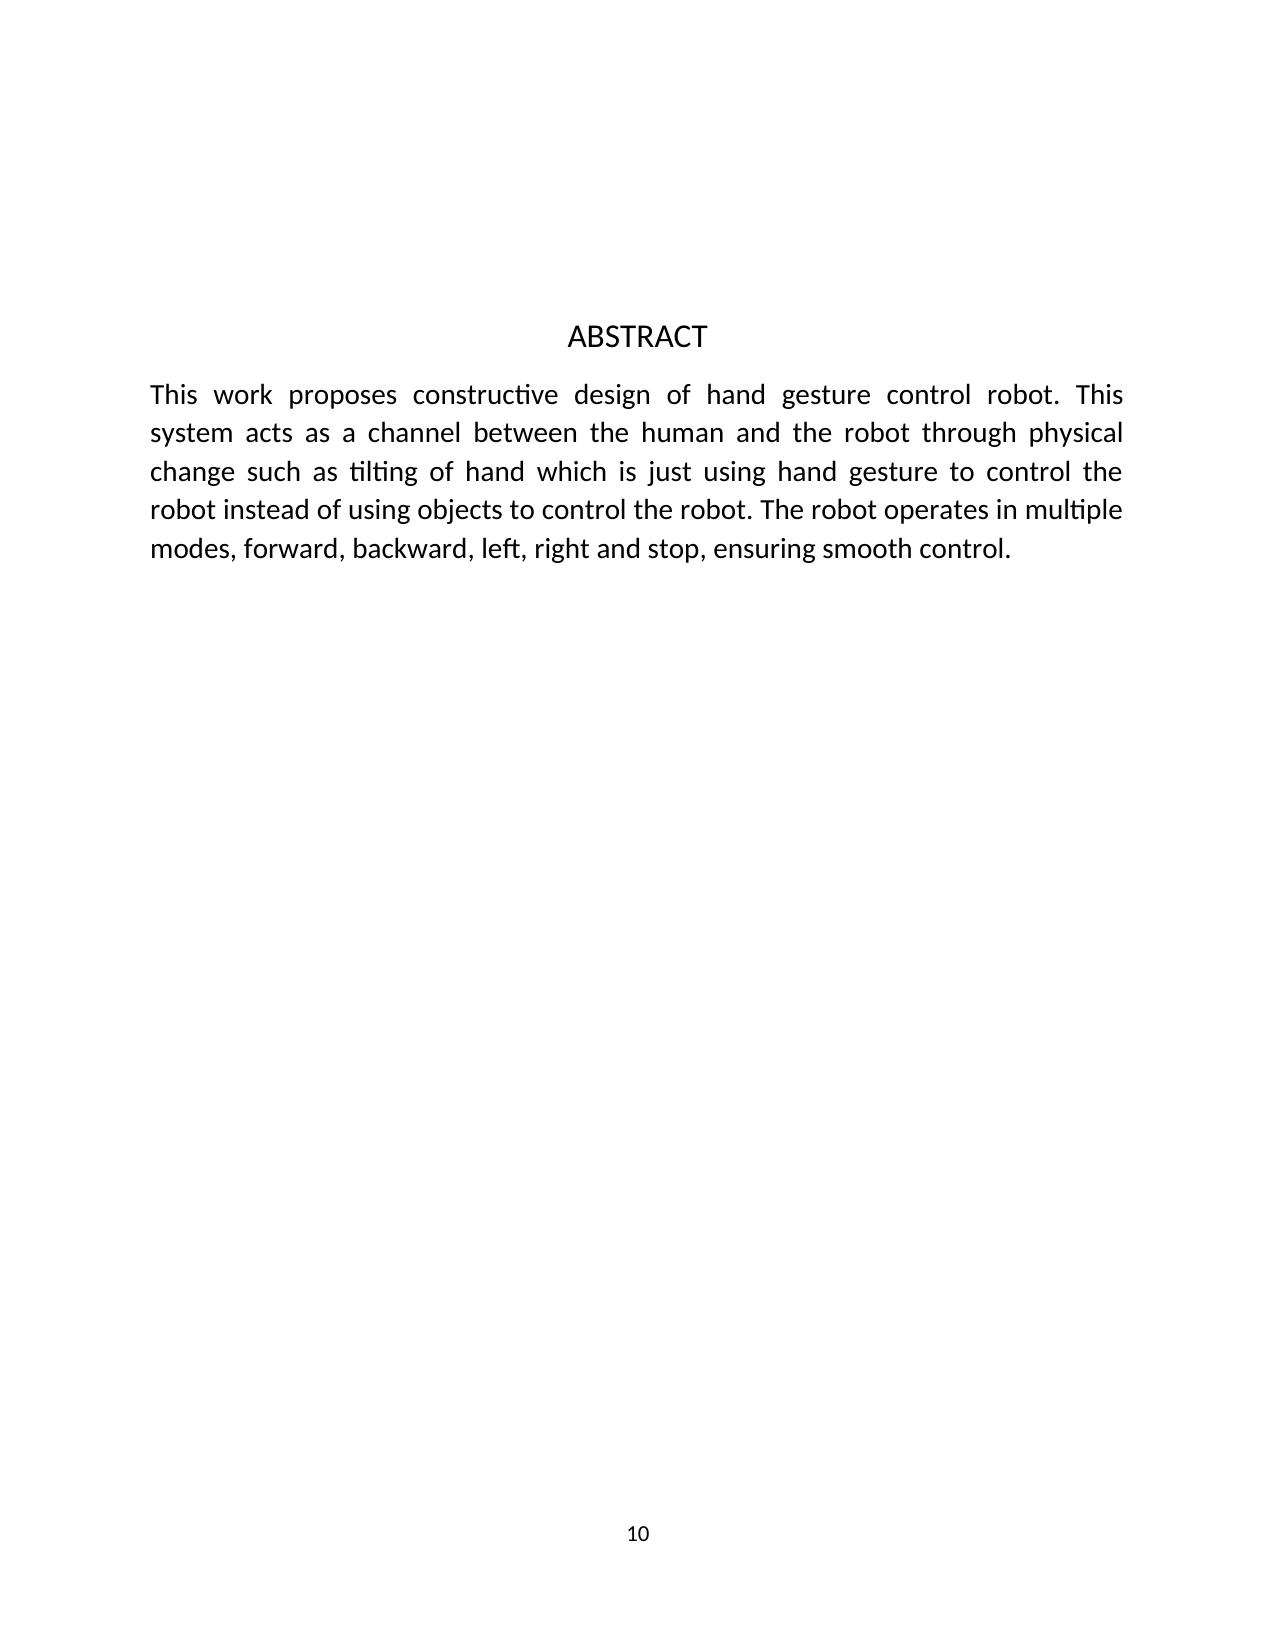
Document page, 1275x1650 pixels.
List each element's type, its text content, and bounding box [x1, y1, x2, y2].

text ABSTRACT [150, 315, 1125, 356]
text This work proposes constructive design of hand gesture control robot. This system acts as a channel between the human and the robot through physical change such as tilting of hand which is just using hand gesture to control the robot instead of using objects to control the robot. The robot operates in multiple modes, forward, backward, left, right and stop, ensuring smooth control. [150, 376, 1125, 565]
